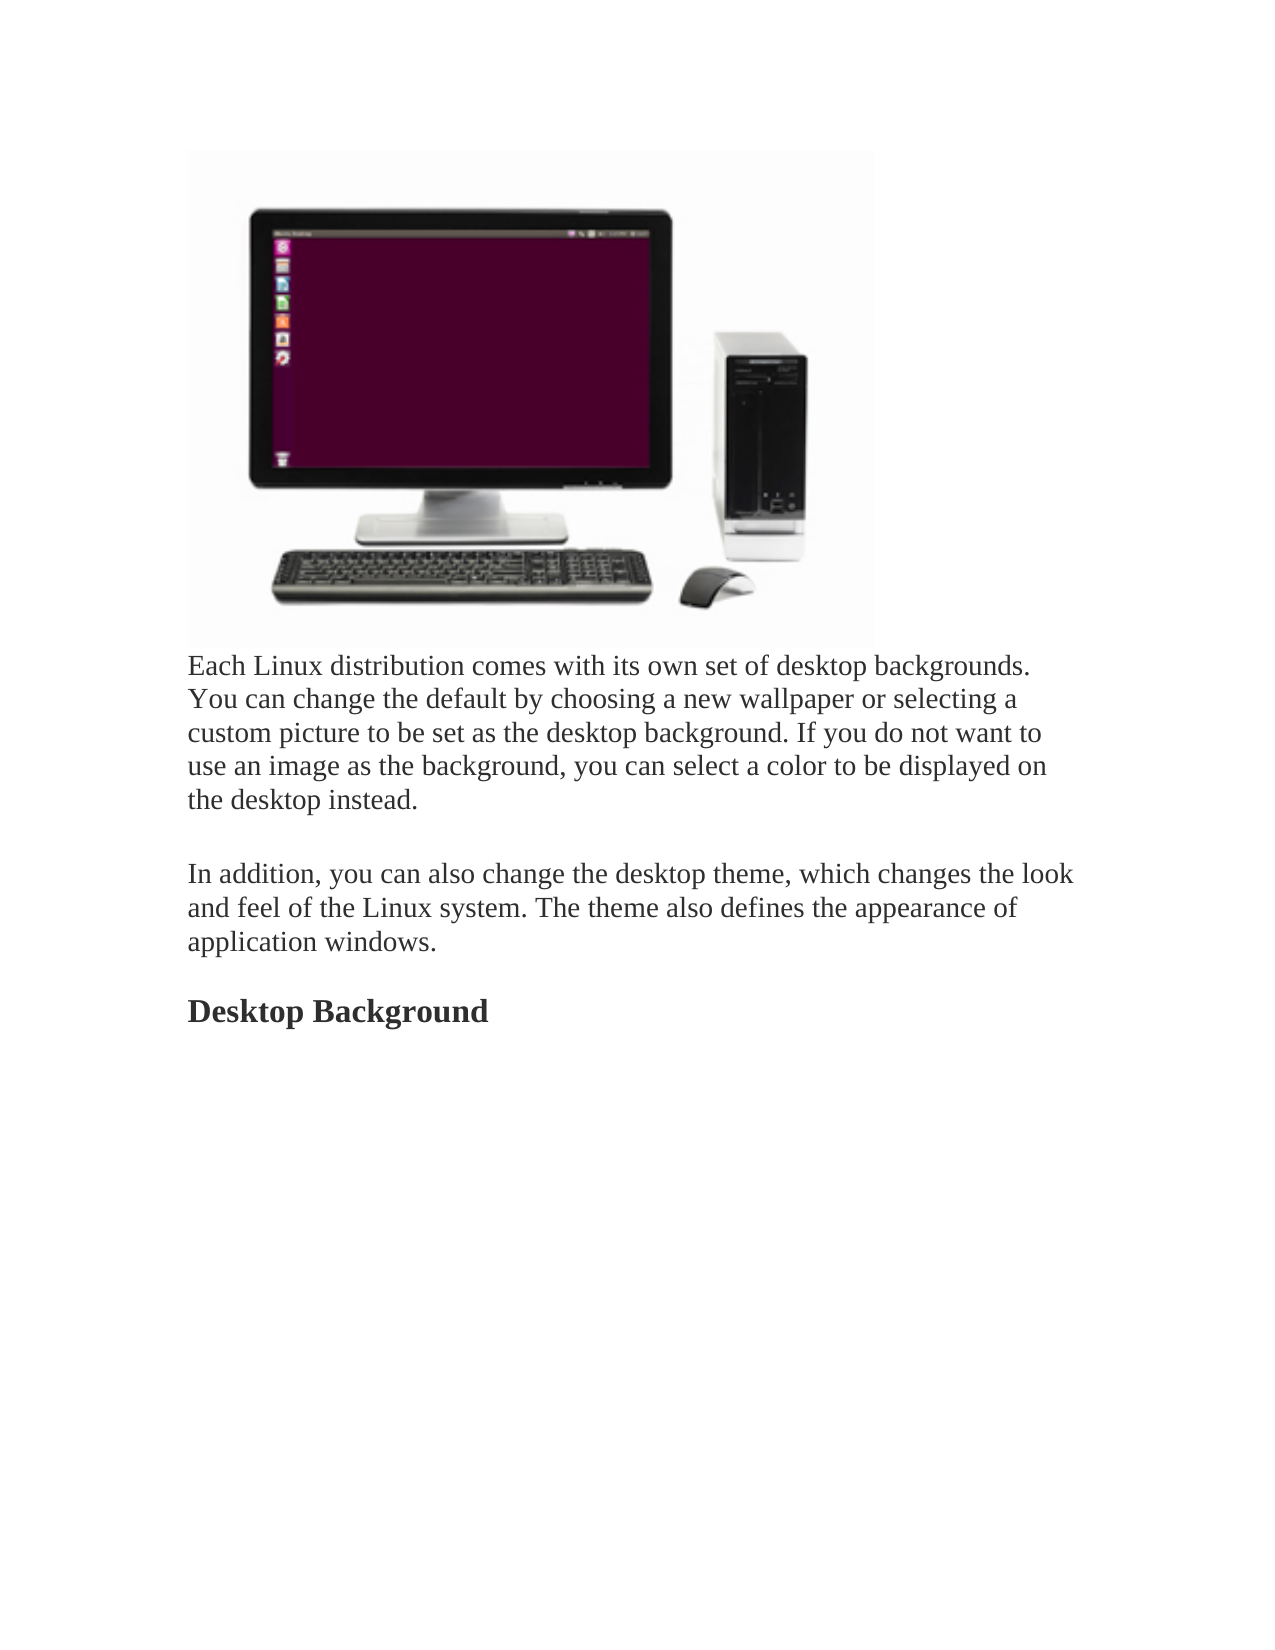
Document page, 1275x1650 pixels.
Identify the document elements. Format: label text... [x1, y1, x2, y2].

text In addition, you can also change the desktop theme, which changes the look and feel of the Linux system. The theme also defines the appearance of application windows. [187, 857, 1087, 957]
picture [187, 150, 875, 648]
text Each Linux distribution comes with its own set of desktop backgrounds. You can change the default by choosing a new wallpaper or selecting a custom picture to be set as the desktop background. If you do not want to use an image as the background, you can select a color to be displayed on the desktop instead. [187, 648, 1087, 815]
text Desktop Background [187, 991, 1087, 1029]
